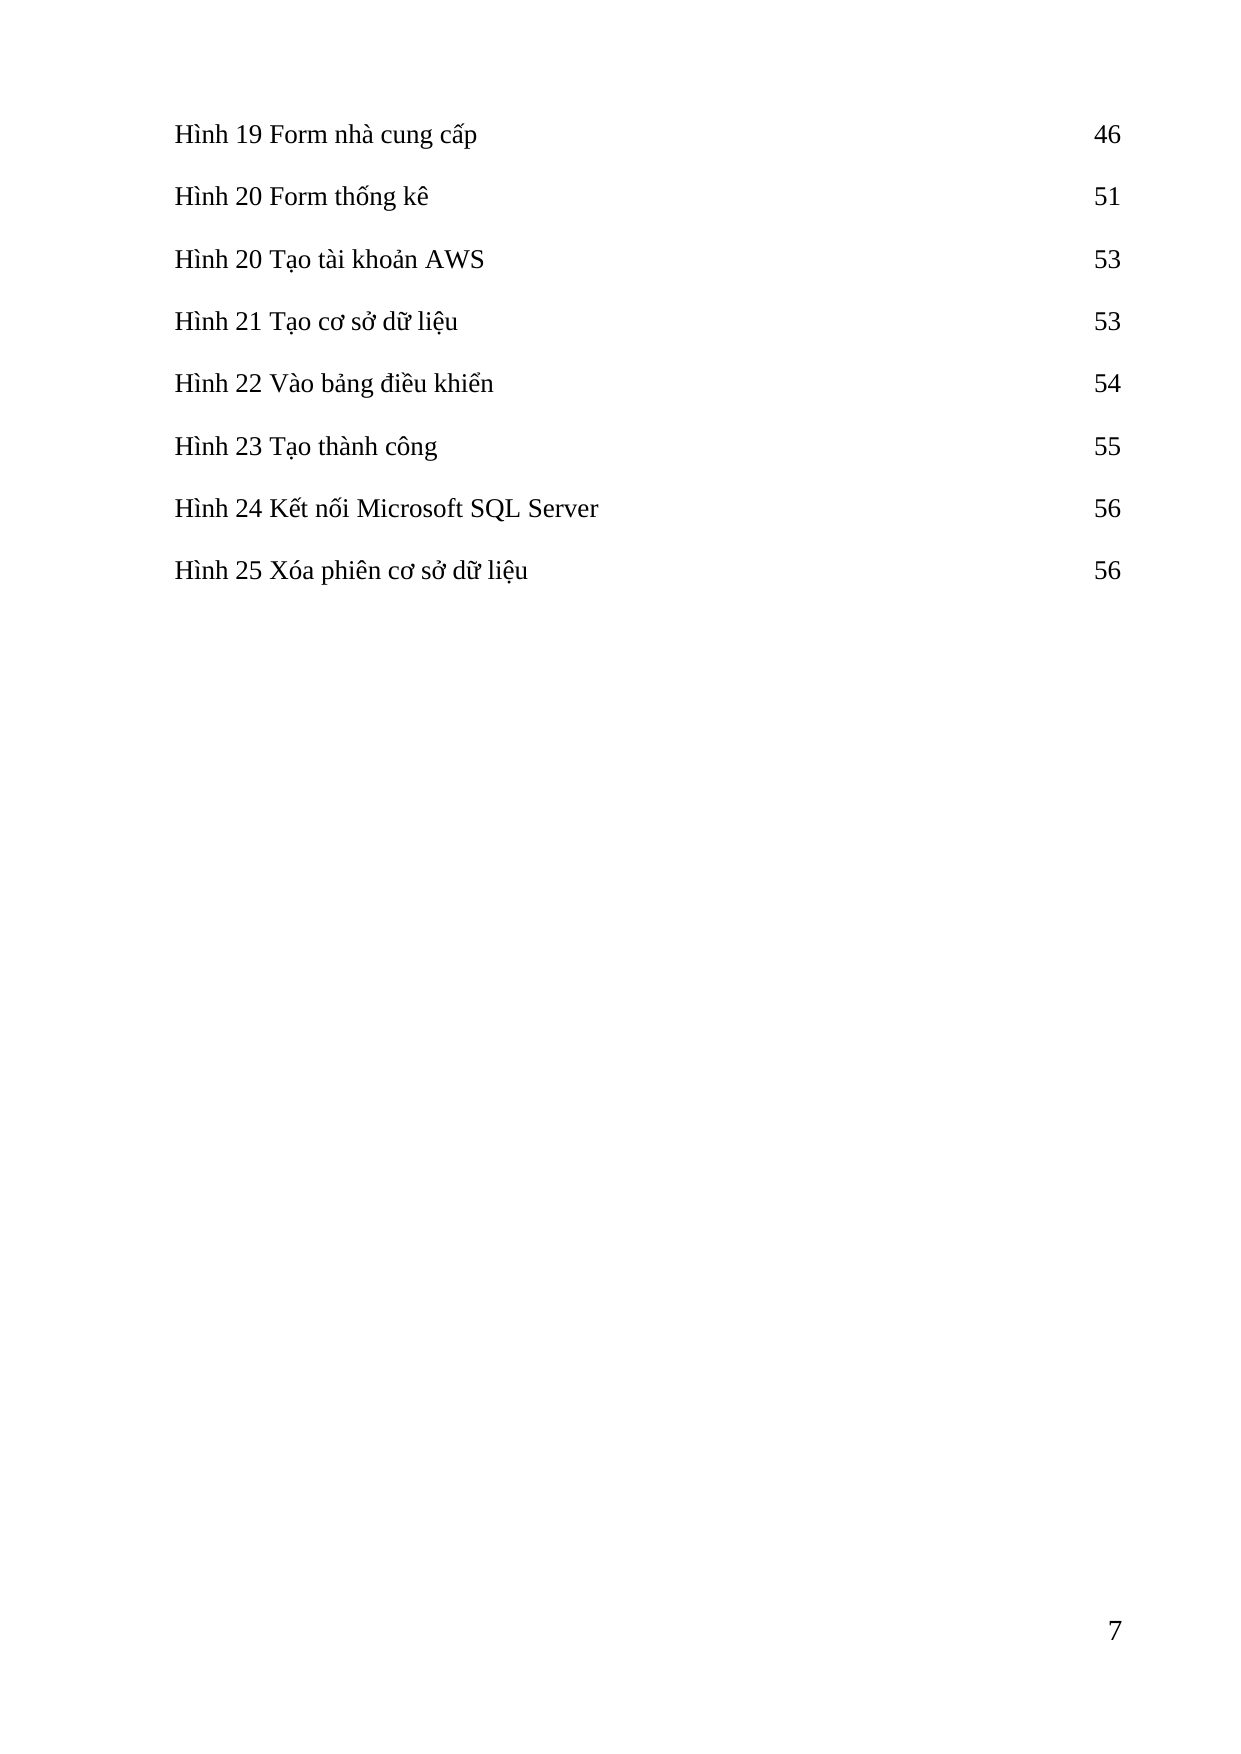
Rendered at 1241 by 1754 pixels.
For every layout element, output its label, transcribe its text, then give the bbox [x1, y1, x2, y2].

text Hình 20 Tạo tài khoản AWS 53 [174, 243, 1122, 274]
text Hình 19 Form nhà cung cấp 46 [174, 118, 1122, 149]
text Hình 20 Form thống kê 51 [174, 180, 1122, 212]
text Hình 24 Kết nối Microsoft SQL Server 56 [174, 492, 1122, 523]
text Hình 22 Vào bảng điều khiển 54 [174, 367, 1122, 398]
text Hình 25 Xóa phiên cơ sở dữ liệu 56 [174, 554, 1122, 585]
text Hình 23 Tạo thành công 55 [174, 429, 1122, 461]
text Hình 21 Tạo cơ sở dữ liệu 53 [174, 305, 1122, 336]
